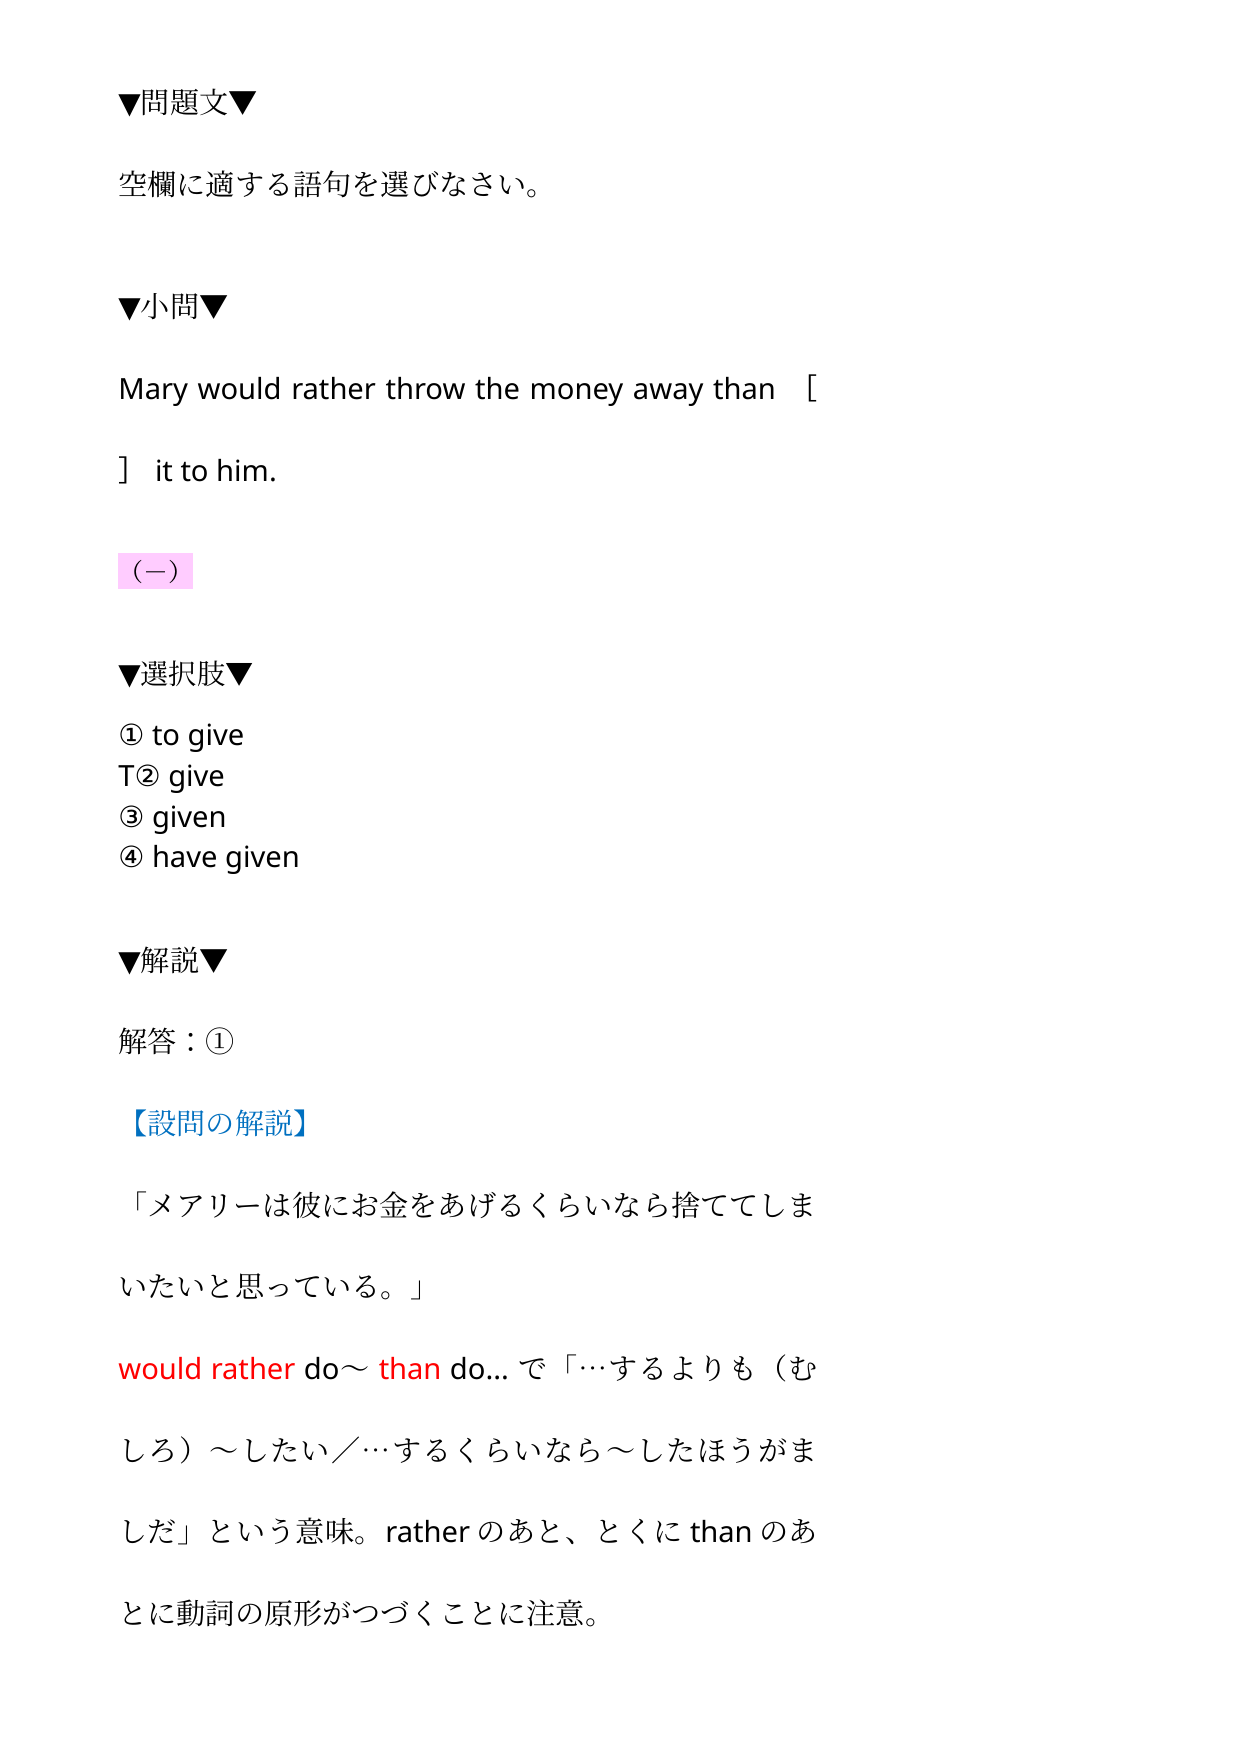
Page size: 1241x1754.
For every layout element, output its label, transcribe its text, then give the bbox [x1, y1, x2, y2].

text ▼問題文▼ [118, 60, 818, 142]
text ① to give [118, 714, 818, 754]
text Mary would rather throw the money away than ［ ］ it to him. （－） [118, 346, 818, 591]
text 空欄に適する語句を選びなさい。 [118, 142, 818, 224]
text T② give [118, 754, 818, 795]
text ③ given [118, 795, 818, 836]
text 「メアリーは彼にお金をあげるくらいなら捨ててしまいたいと思っている。」 would rather do～ than do... で「…するよりも（むしろ）～したい／…するくらいなら～したほうがましだ」という意味。ratherのあと、とくにthanのあとに動詞の原形がつづくことに注意。 [118, 1163, 818, 1653]
text ④ have given [118, 836, 818, 877]
text ▼小問▼ [118, 264, 818, 346]
text 解答：① 【設問の解説】 [118, 999, 818, 1163]
text ▼解説▼ [118, 918, 818, 999]
text ▼選択肢▼ [118, 632, 818, 714]
